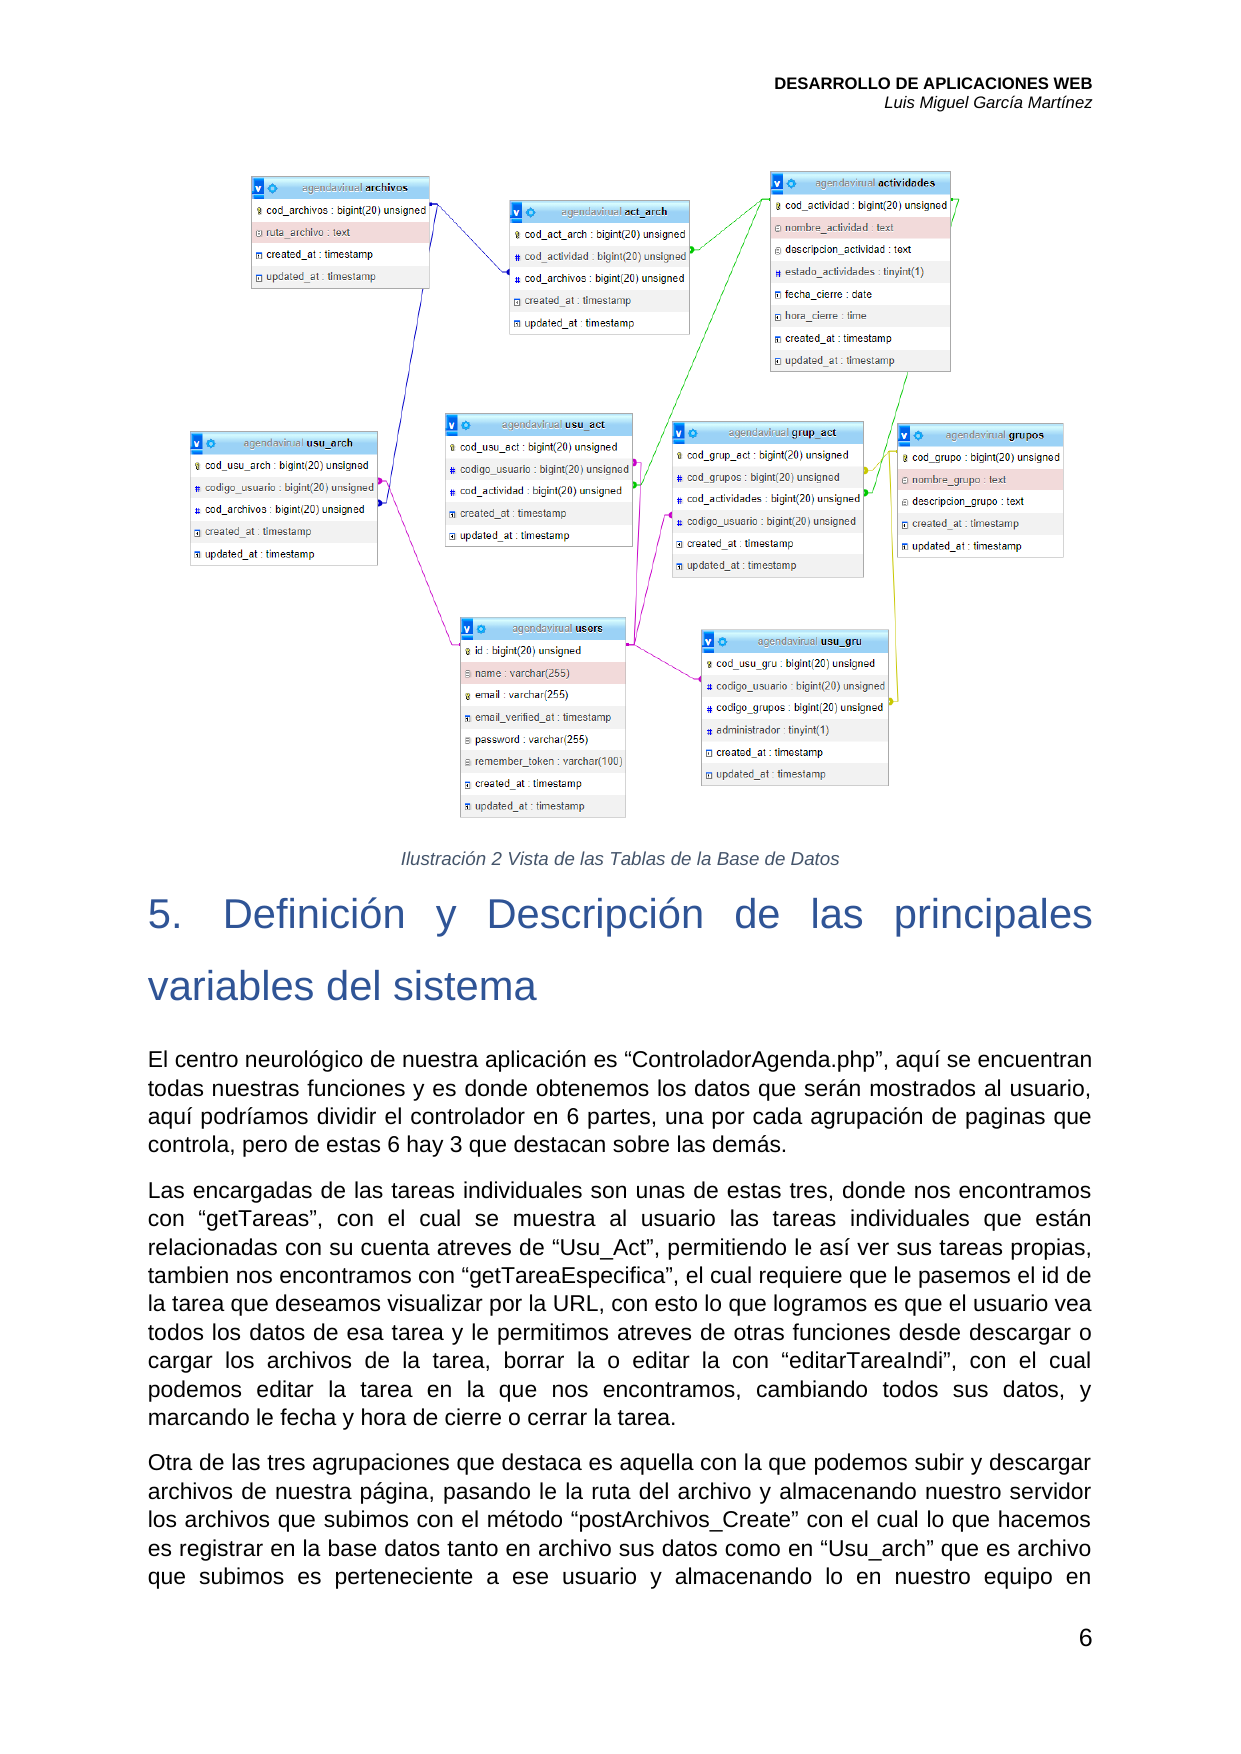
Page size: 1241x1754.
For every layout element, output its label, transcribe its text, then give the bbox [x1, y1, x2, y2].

text Las encargadas de las tareas individuales son unas de estas tres, donde nos encontramos con “getTareas”, con el cual se muestra al usuario las tareas individuales que están relacionadas con su cuenta atreves de “Usu_Act”, permitiendo le así ver sus tareas propias, tambien nos encontramos con “getTareaEspecifica”, el cual requiere que le pasemos el id de la tarea que deseamos visualizar por la URL, con esto lo que logramos es que el usuario vea todos los datos de esa tarea y le permitimos atreves de otras funciones desde descargar o cargar los archivos de la tarea, borrar la o editar la con “editarTareaIndi”, con el cual podemos editar la tarea en la que nos encontramos, cambiando todos sus datos, y marcando le fecha y hora de cierre o cerrar la tarea. [148, 1177, 1092, 1430]
text El centro neurológico de nuestra aplicación es “ControladorAgenda.php”, aquí se encuentran todas nuestras funciones y es donde obtenemos los datos que serán mostrados al usuario, aquí podríamos dividir el controlador en 6 partes, una por cada agrupación de paginas que controla, pero de estas 6 hay 3 que destacan sobre las demás. [148, 1046, 1092, 1158]
subtitle Definición y Descripción de las principales variables del sistema [148, 890, 1093, 1010]
picture [147, 147, 1127, 829]
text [148, 1449, 1092, 1589]
